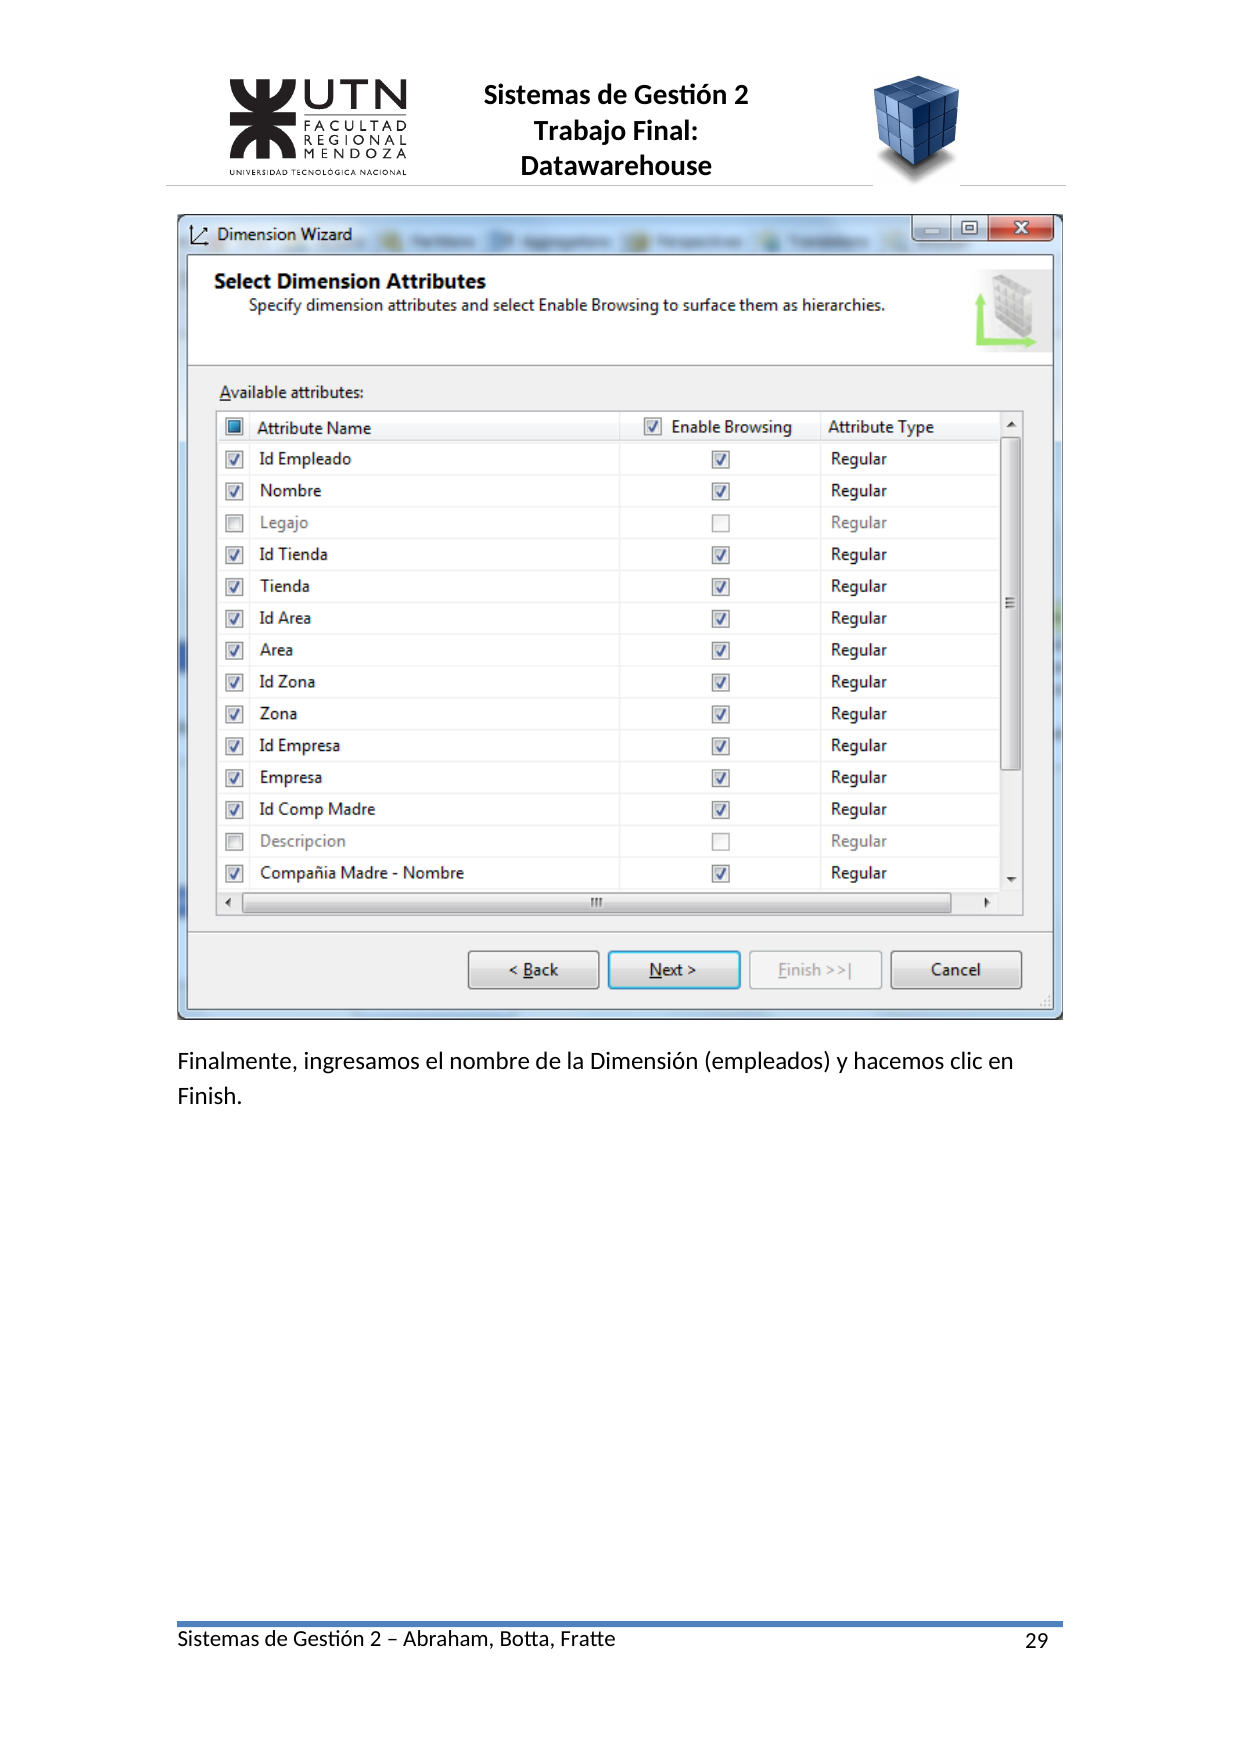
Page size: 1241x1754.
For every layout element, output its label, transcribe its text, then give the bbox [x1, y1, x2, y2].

picture [177, 214, 1063, 1020]
picture [872, 73, 960, 186]
picture [223, 77, 409, 182]
text Finalmente, ingresamos el nombre de la Dimensión (empleados) y hacemos clic en Finish. [177, 1045, 1063, 1110]
